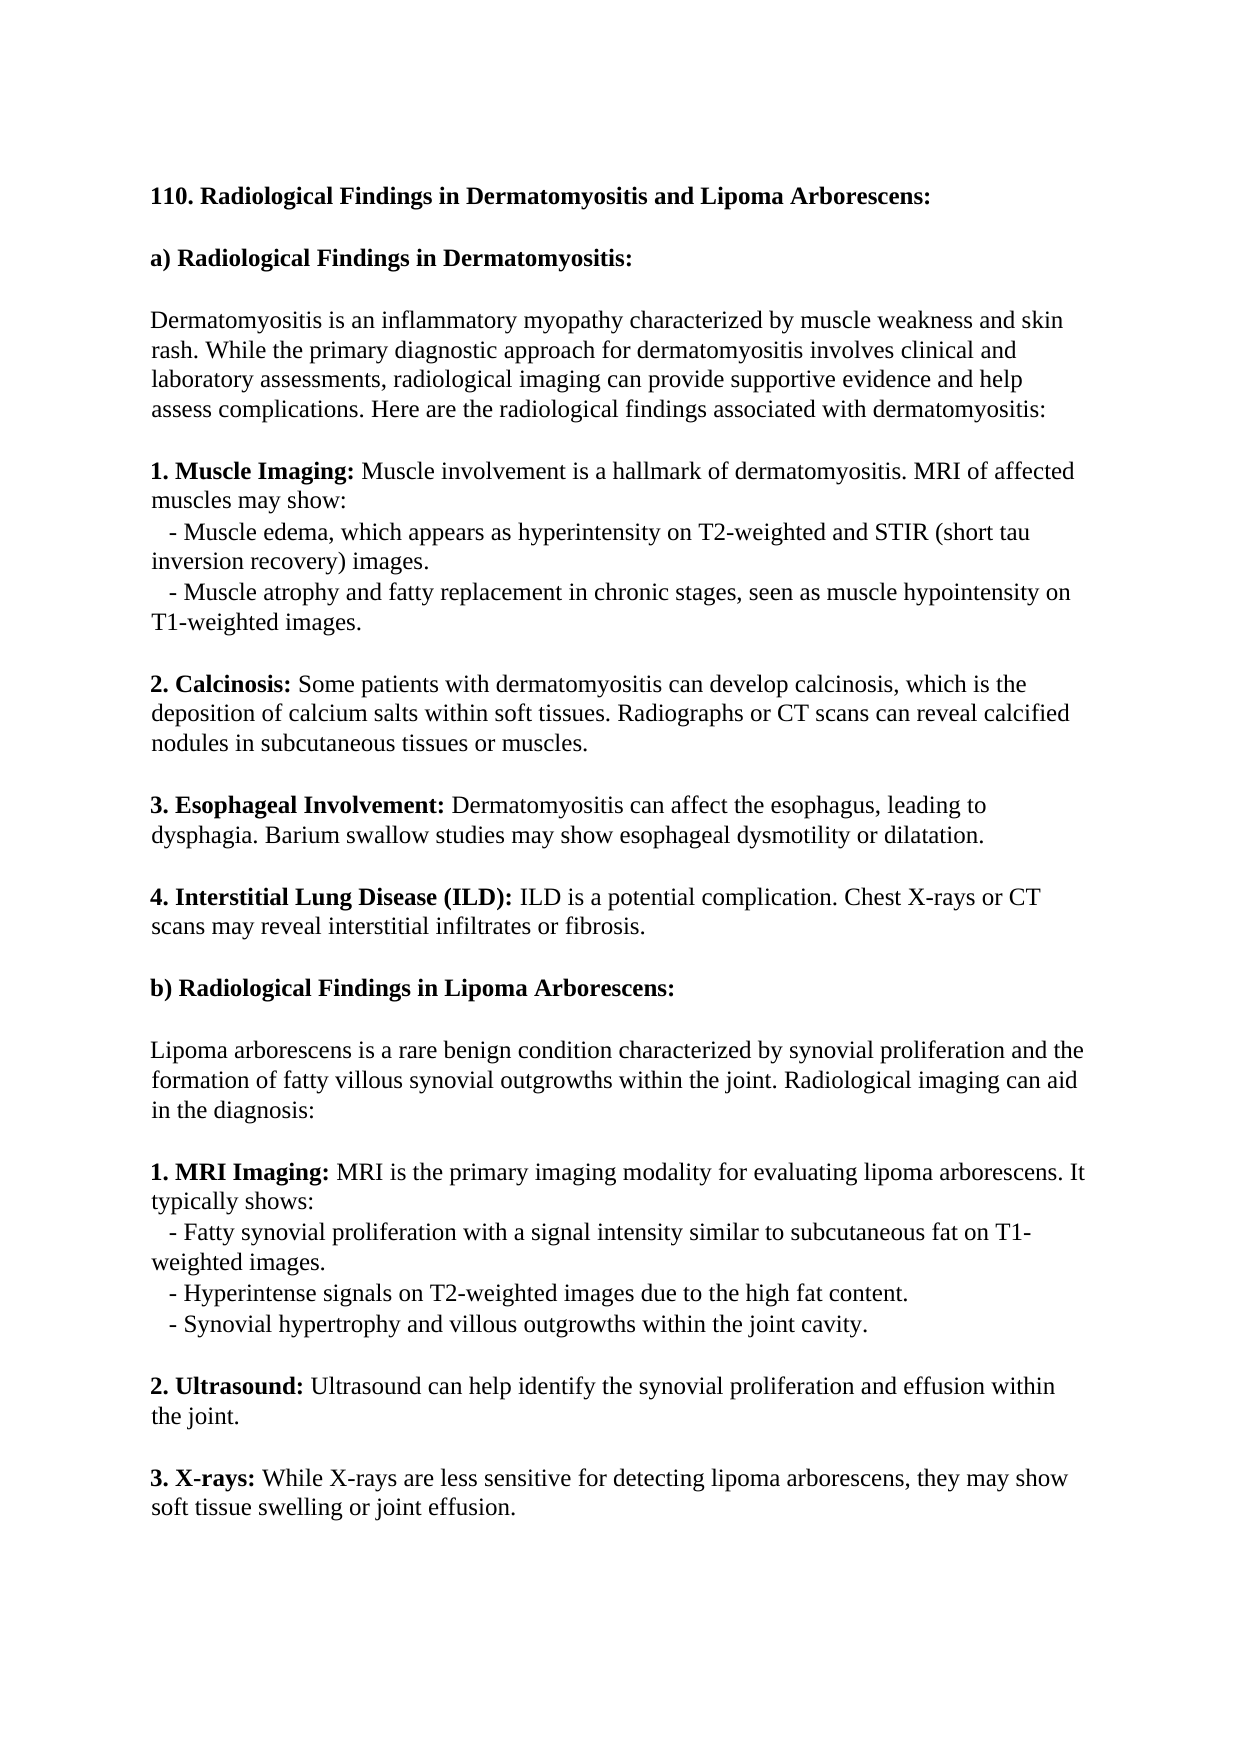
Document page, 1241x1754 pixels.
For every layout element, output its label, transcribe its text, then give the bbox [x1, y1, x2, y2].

text a) Radiological Findings in Dermatomyositis: [150, 243, 1090, 272]
text Lipoma arborescens is a rare benign condition characterized by synovial proliferation and the formation of fatty villous synovial outgrowths within the joint. Radiological imaging can aid in the diagnosis: [150, 1036, 1090, 1123]
text Dermatomyositis is an inflammatory myopathy characterized by muscle weakness and skin rash. While the primary diagnostic approach for dermatomyositis involves clinical and laboratory assessments, radiological imaging can provide supportive evidence and help assess complications. Here are the radiological findings associated with dermatomyositis: [150, 305, 1090, 423]
text 3. X-rays: While X-rays are less sensitive for detecting lipoma arborescens, they may show soft tissue swelling or joint effusion. [150, 1463, 1090, 1521]
text - Muscle edema, which appears as hyperintensity on T2-weighted and STIR (short tau inversion recovery) images. [150, 517, 1090, 575]
text 1. Muscle Imaging: Muscle involvement is a hallmark of dermatomyositis. MRI of affected muscles may show: [150, 456, 1090, 514]
text 2. Calcinosis: Some patients with dermatomyositis can develop calcinosis, which is the deposition of calcium salts within soft tissues. Radiographs or CT scans can reveal calcified nodules in subcutaneous tissues or muscles. [150, 669, 1090, 757]
text - Hyperintense signals on T2-weighted images due to the high fat content. [150, 1278, 1090, 1307]
text 1. MRI Imaging: MRI is the primary imaging modality for evaluating lipoma arborescens. It typically shows: [150, 1157, 1090, 1215]
text 110. Radiological Findings in Dermatomyositis and Lipoma Arborescens: [150, 181, 1090, 210]
text - Muscle atrophy and fatty replacement in chronic stages, seen as muscle hypointensity on T1-weighted images. [150, 577, 1090, 636]
text 2. Ultrasound: Ultrasound can help identify the synovial proliferation and effusion within the joint. [150, 1371, 1090, 1429]
text - Fatty synovial proliferation with a signal intensity similar to subcutaneous fat on T1-weighted images. [150, 1217, 1090, 1276]
text 3. Esophageal Involvement: Dermatomyositis can affect the esophagus, leading to dysphagia. Barium swallow studies may show esophageal dysmotility or dilatation. [150, 790, 1090, 848]
text - Synovial hypertrophy and villous outgrowths within the joint cavity. [150, 1309, 1090, 1338]
text b) Radiological Findings in Lipoma Arborescens: [150, 973, 1090, 1002]
text 4. Interstitial Lung Disease (ILD): ILD is a potential complication. Chest X-rays or CT scans may reveal interstitial infiltrates or fibrosis. [150, 882, 1090, 940]
